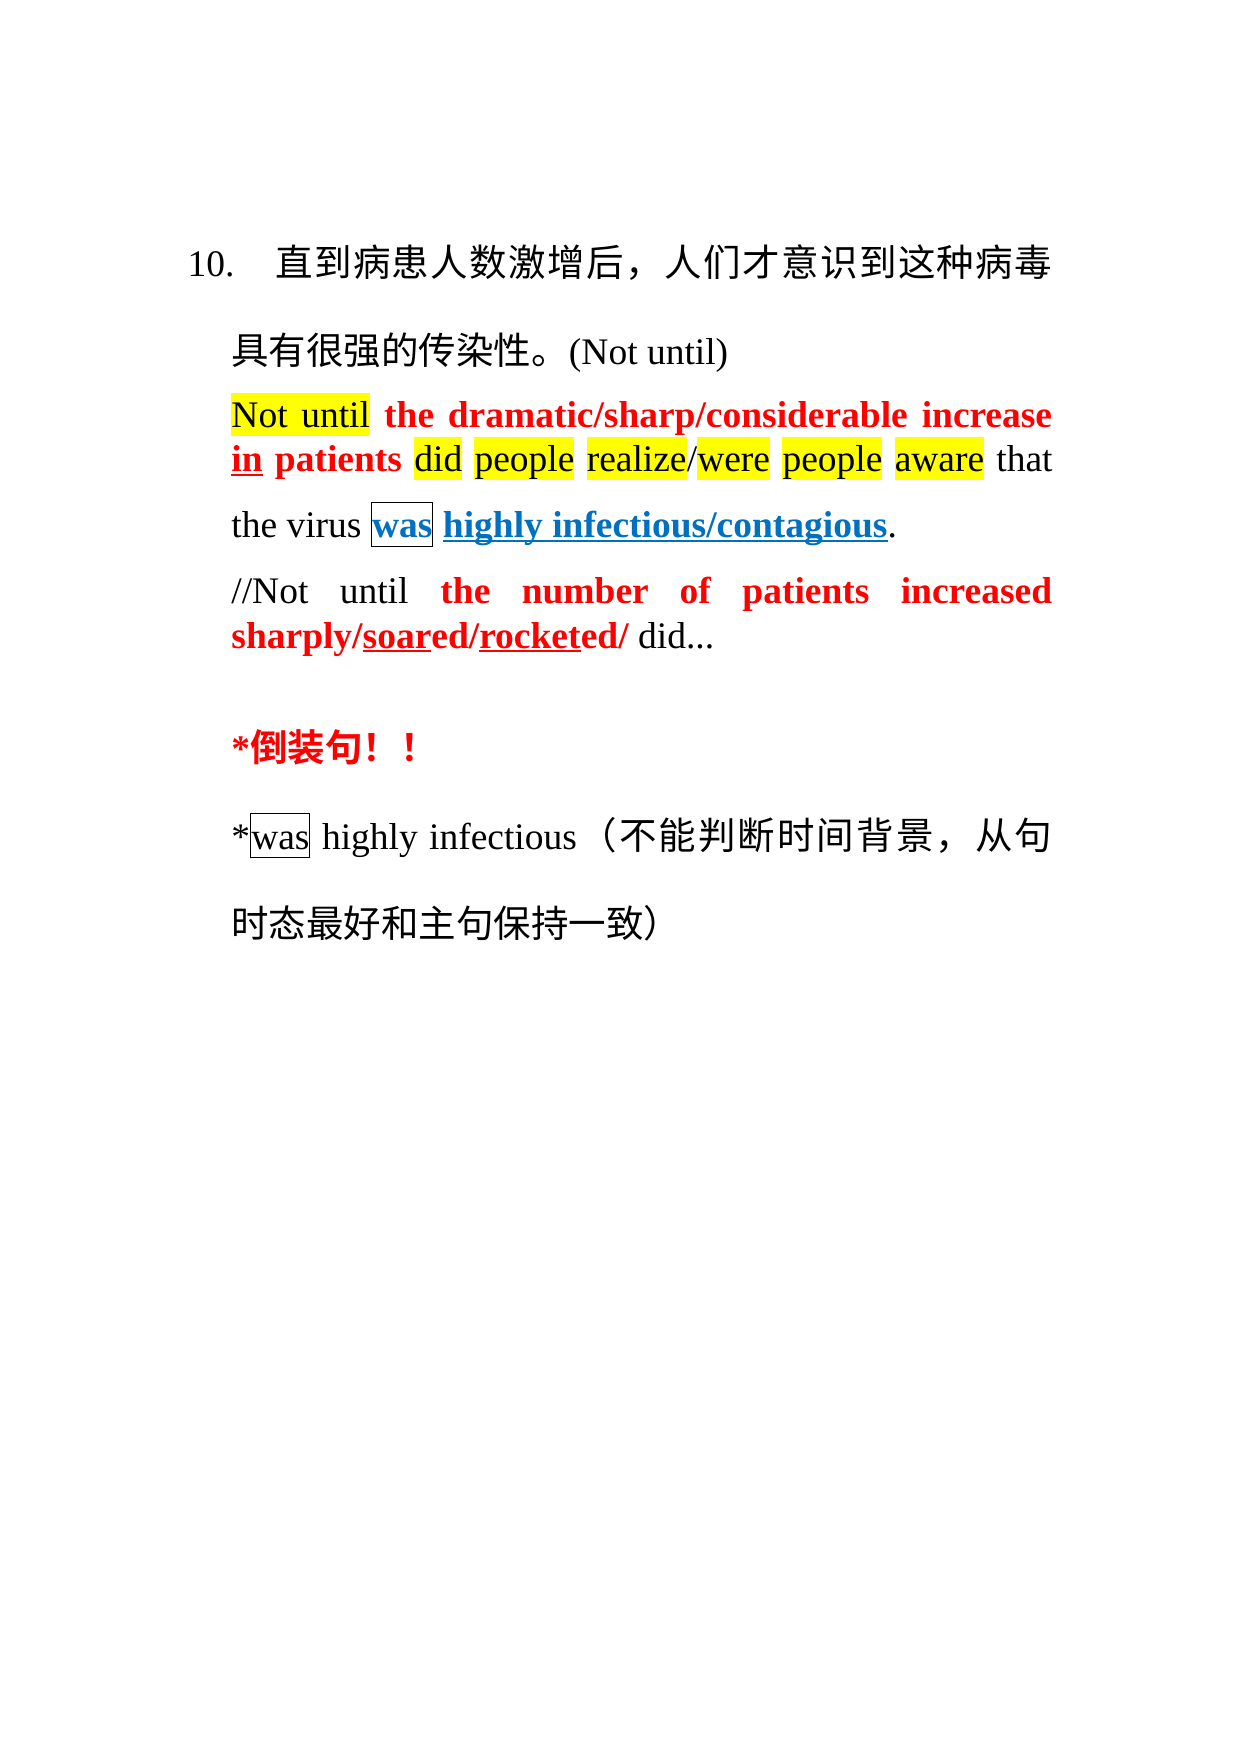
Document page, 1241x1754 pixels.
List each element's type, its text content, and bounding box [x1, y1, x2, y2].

list 直到病患人数激增后，人们才意识到这种病毒具有很强的传染性。(Not until) [187, 216, 1053, 392]
list Not until the dramatic/sharp/considerable increase in patients did people realize/were people aware that the virus was highly infectious/contagious. [231, 392, 1053, 568]
list //Not until the number of patients increased sharply/soared/rocketed/ did... [231, 568, 1053, 657]
list *倒装句！！ [231, 701, 1053, 789]
list *was highly infectious（不能判断时间背景，从句时态最好和主句保持一致） [231, 789, 1053, 965]
